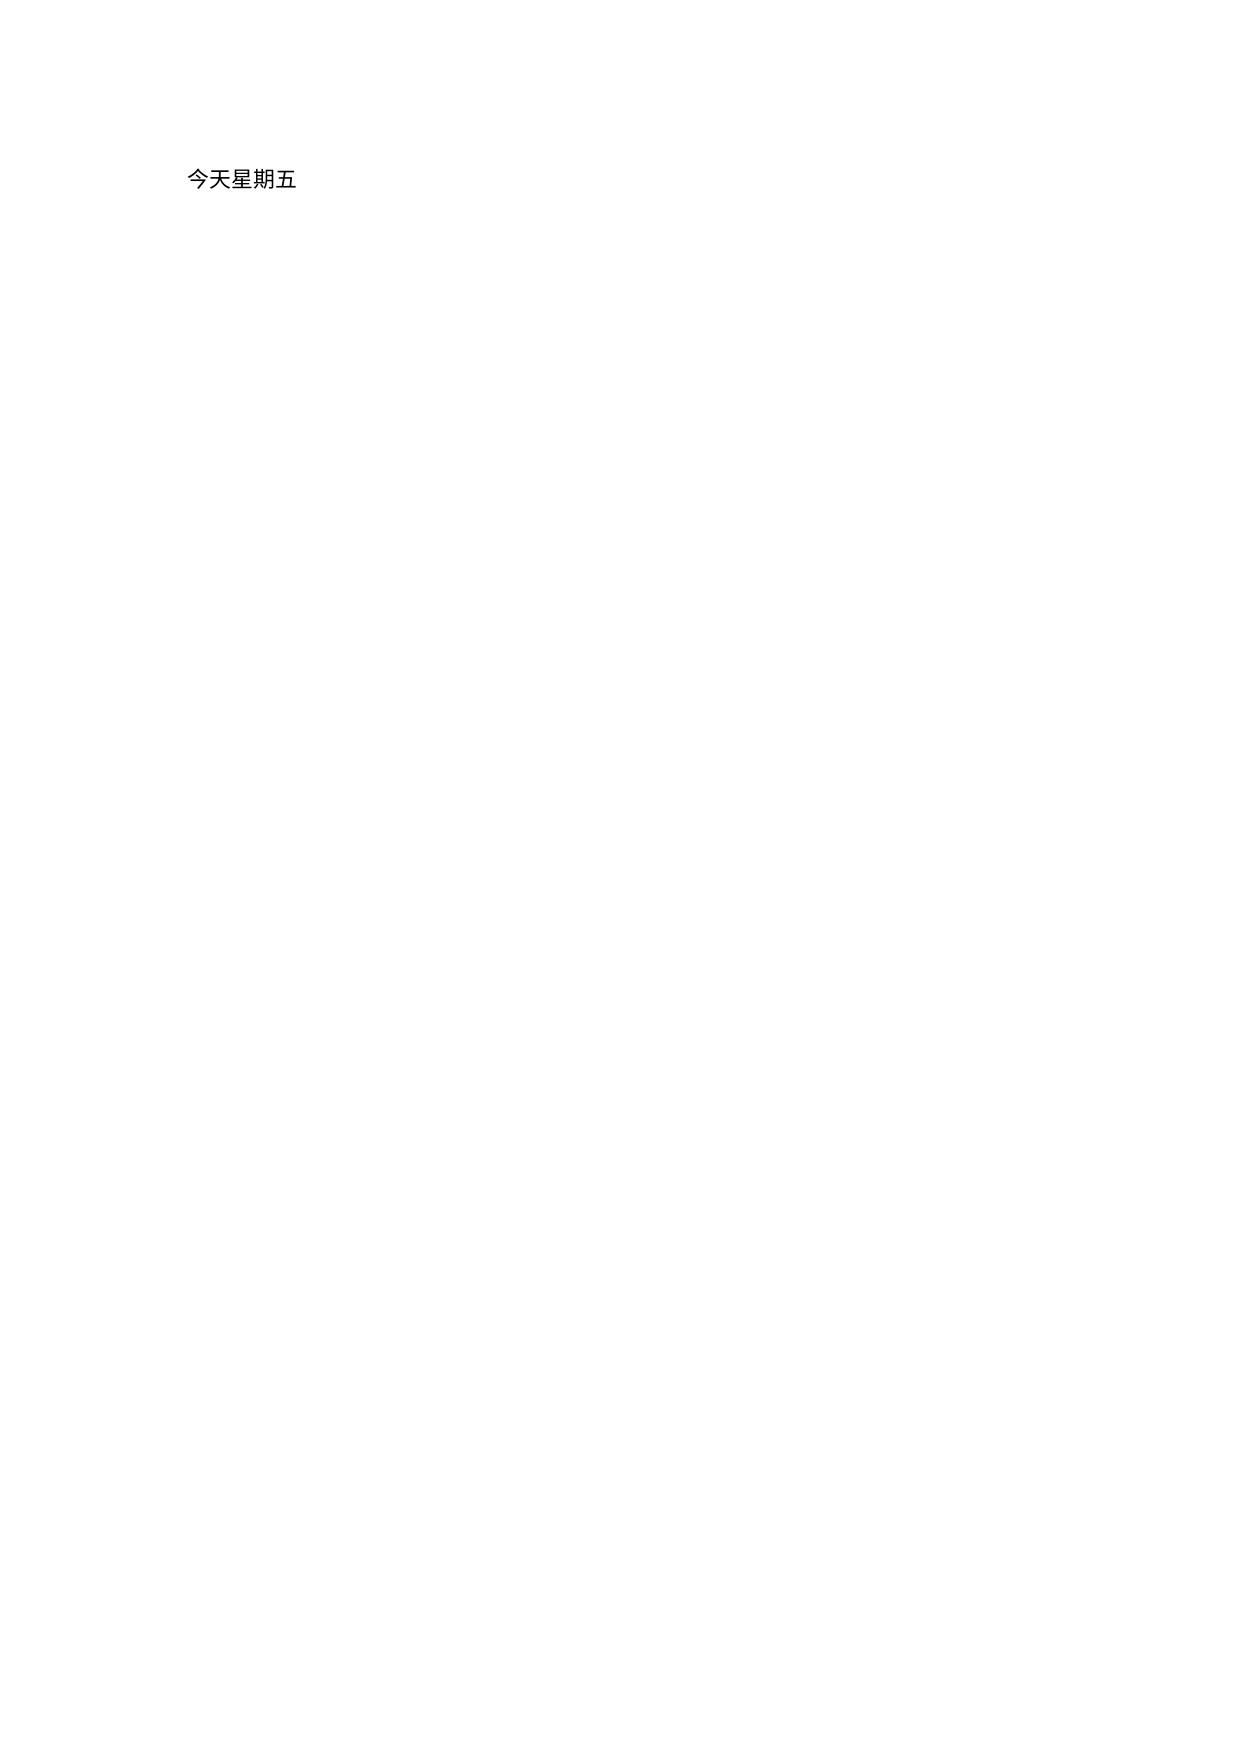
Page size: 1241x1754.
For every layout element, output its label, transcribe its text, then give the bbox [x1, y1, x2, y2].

text 今天星期五 [187, 162, 1053, 194]
